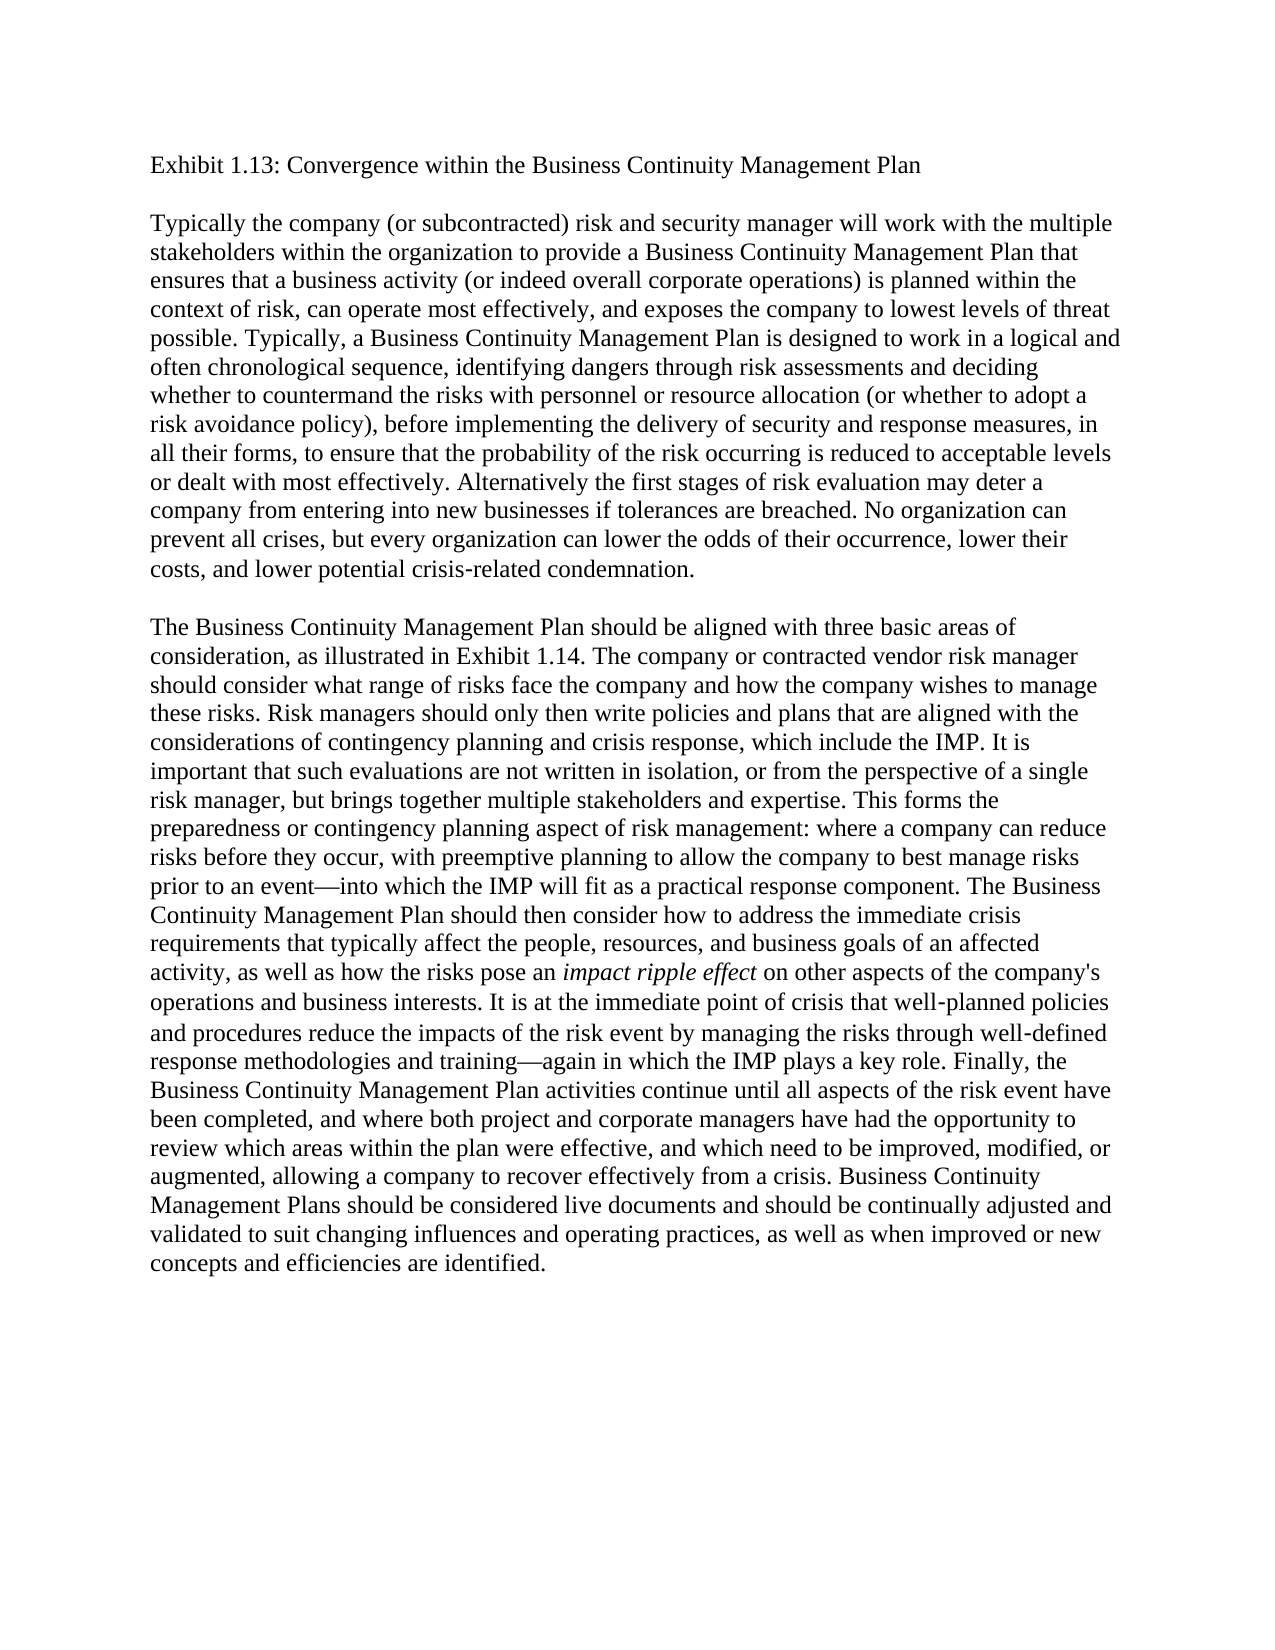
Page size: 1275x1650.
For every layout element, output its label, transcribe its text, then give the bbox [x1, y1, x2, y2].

text Typically the company (or subcontracted) risk and security manager will work with the multiple stakeholders within the organization to provide a Business Continuity Management Plan that ensures that a business activity (or indeed overall corporate operations) is planned within the context of risk, can operate most effectively, and exposes the company to lowest levels of threat possible. Typically, a Business Continuity Management Plan is designed to work in a logical and often chronological sequence, identifying dangers through risk assessments and deciding whether to countermand the risks with personnel or resource allocation (or whether to adopt a risk avoidance policy), before implementing the delivery of security and response measures, in all their forms, to ensure that the probability of the risk occurring is reduced to acceptable levels or dealt with most effectively. Alternatively the first stages of risk evaluation may deter a company from entering into new businesses if tolerances are breached. No organization can prevent all crises, but every organization can lower the odds of their occurrence, lower their costs, and lower potential crisis‐related condemnation. [150, 208, 1125, 583]
text The Business Continuity Management Plan should be aligned with three basic areas of consideration, as illustrated in Exhibit 1.14. The company or contracted vendor risk manager should consider what range of risks face the company and how the company wishes to manage these risks. Risk managers should only then write policies and plans that are aligned with the considerations of contingency planning and crisis response, which include the IMP. It is important that such evaluations are not written in isolation, or from the perspective of a single risk manager, but brings together multiple stakeholders and expertise. This forms the preparedness or contingency planning aspect of risk management: where a company can reduce risks before they occur, with preemptive planning to allow the company to best manage risks prior to an event—into which the IMP will fit as a practical response component. The Business Continuity Management Plan should then consider how to address the immediate crisis requirements that typically affect the people, resources, and business goals of an affected activity, as well as how the risks pose an impact ripple effect on other aspects of the company's operations and business interests. It is at the immediate point of crisis that well‐planned policies and procedures reduce the impacts of the risk event by managing the risks through well‐defined response methodologies and training—again in which the IMP plays a key role. Finally, the Business Continuity Management Plan activities continue until all aspects of the risk event have been completed, and where both project and corporate managers have had the opportunity to review which areas within the plan were effective, and which need to be improved, modified, or augmented, allowing a company to recover effectively from a crisis. Business Continuity Management Plans should be considered live documents and should be continually adjusted and validated to suit changing influences and operating practices, as well as when improved or new concepts and efficiencies are identified. [150, 612, 1125, 1276]
text Exhibit 1.13: Convergence within the Business Continuity Management Plan [150, 150, 1125, 179]
